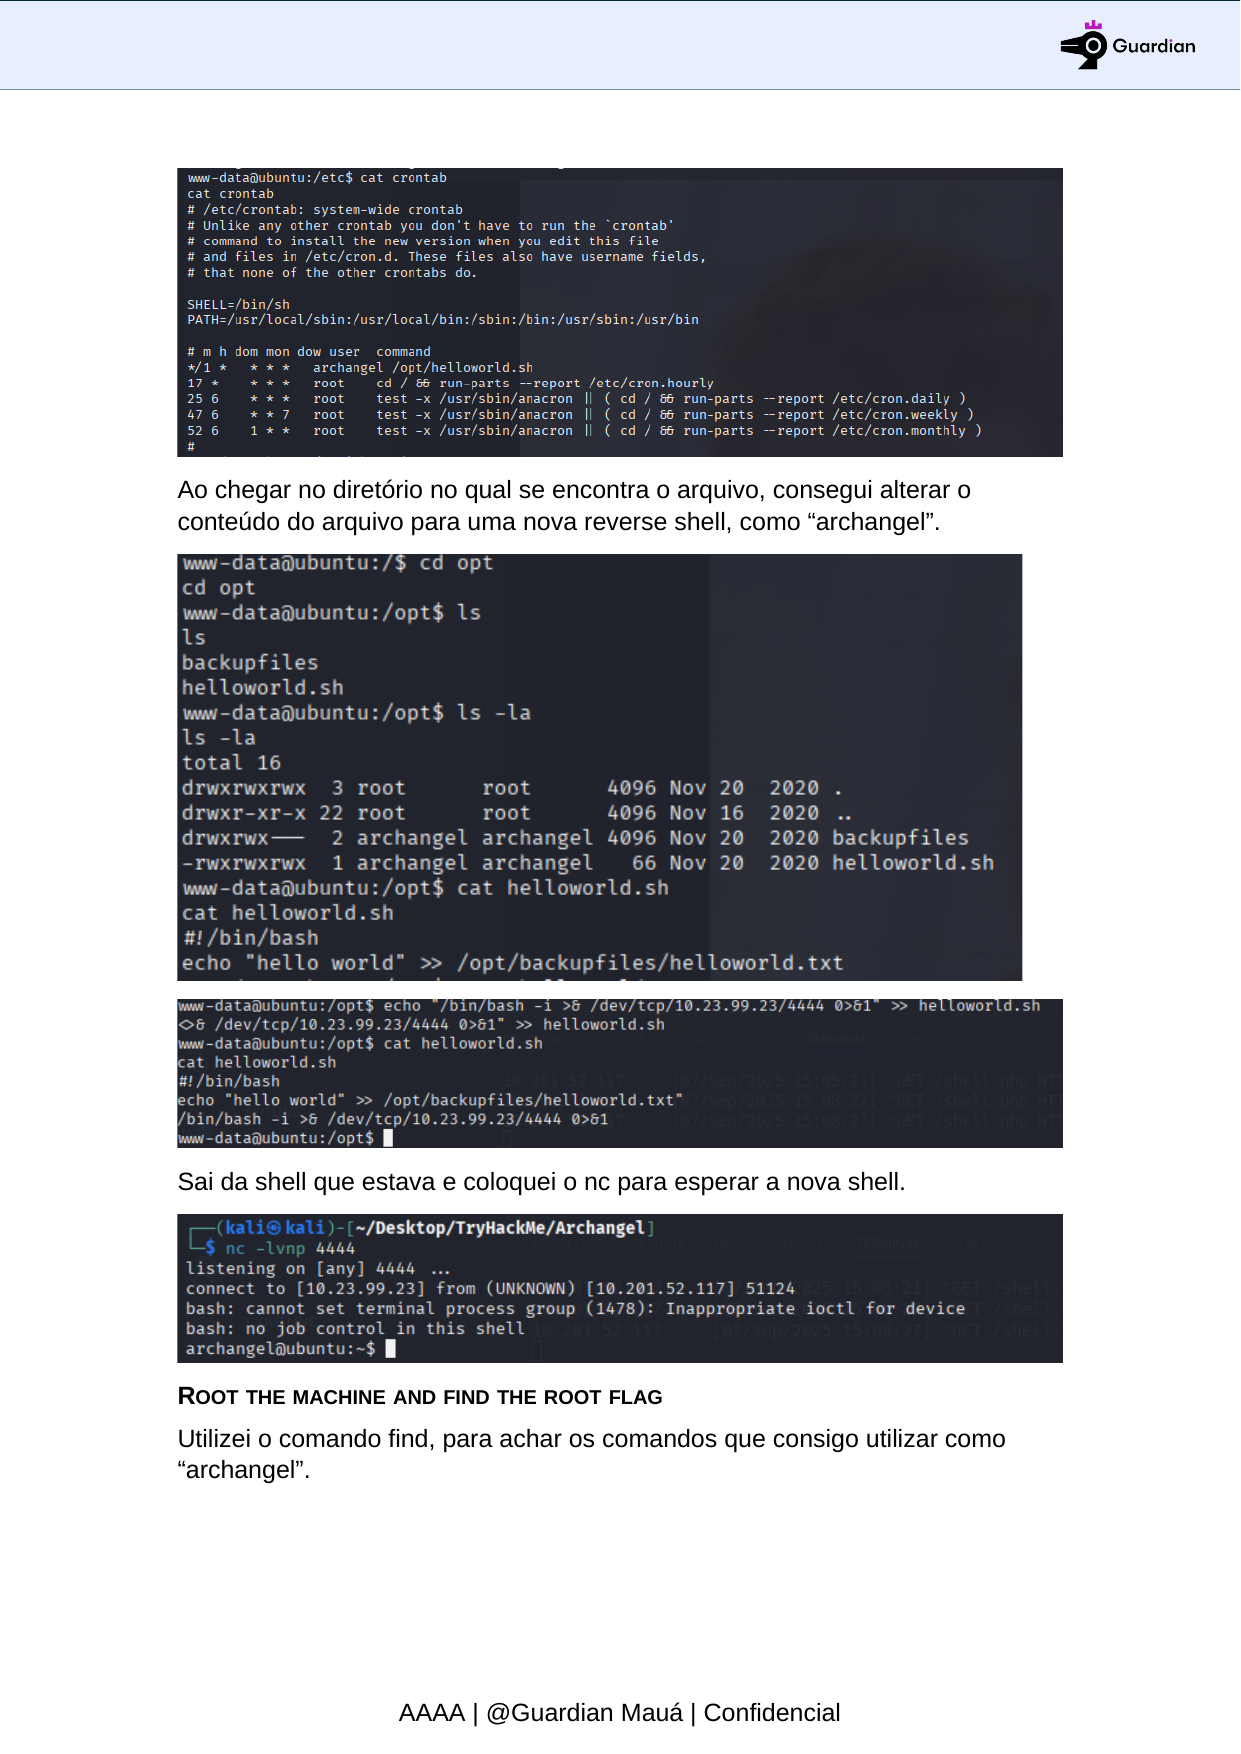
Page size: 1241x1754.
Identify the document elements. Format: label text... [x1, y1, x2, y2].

picture [177, 1214, 1063, 1363]
text Ao chegar no diretório no qual se encontra o arquivo, consegui alterar o conteúdo do arquivo para uma nova reverse shell, como “archangel”. [177, 475, 1063, 535]
picture [177, 999, 1063, 1148]
text Root the machine and find the root flag [177, 1381, 1063, 1410]
picture [177, 168, 1063, 457]
text Sai da shell que estava e coloquei o nc para esperar a nova shell. [177, 1167, 1063, 1195]
text Utilizei o comando find, para achar os comandos que consigo utilizar como “archangel”. [177, 1424, 1063, 1484]
picture [177, 554, 1023, 981]
picture [0, 2, 1241, 90]
